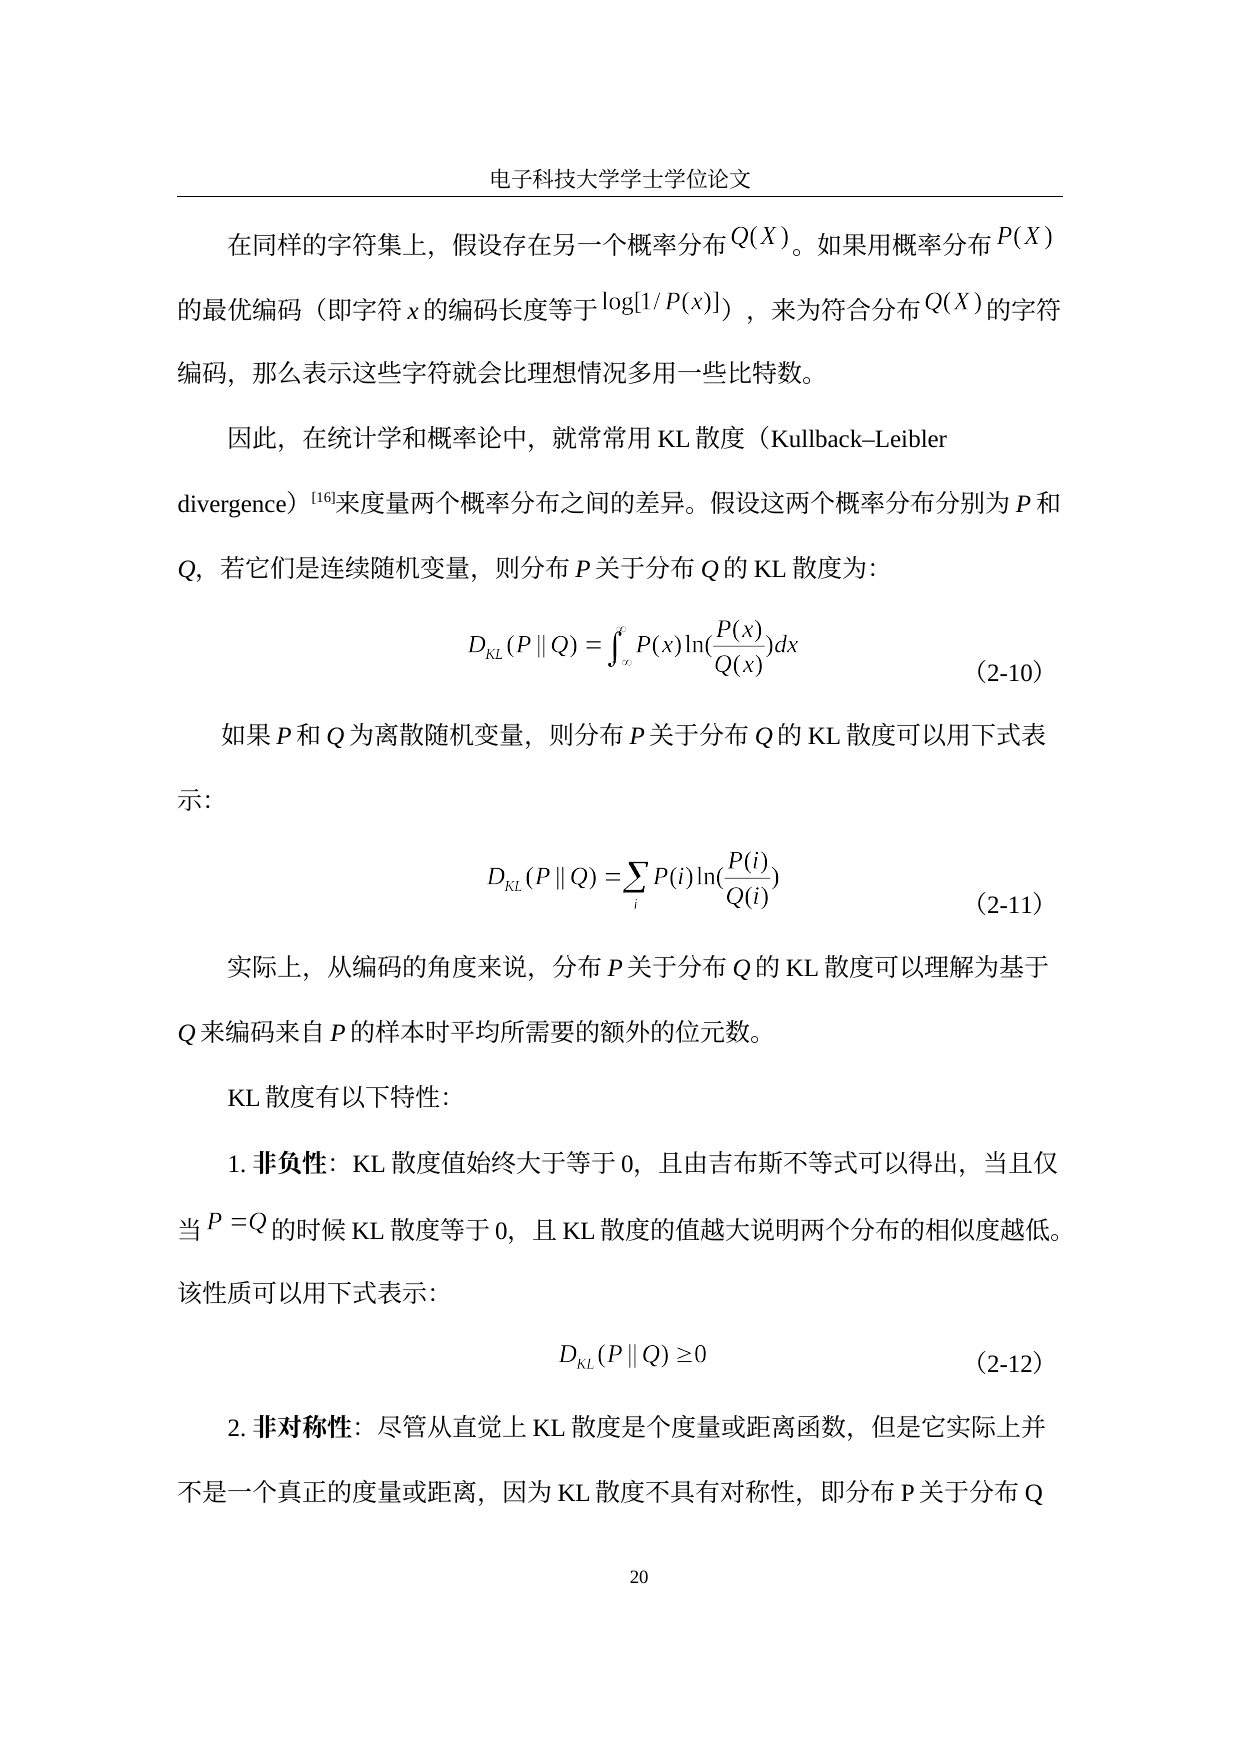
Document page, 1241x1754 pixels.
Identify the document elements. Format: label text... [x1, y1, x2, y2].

text KL散度有以下特性： [177, 1063, 1063, 1129]
text （2-11） [177, 844, 1063, 921]
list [177, 1393, 1063, 1523]
text （2-10） [177, 612, 1063, 689]
list 非负性：KL散度值始终大于等于0，且由吉布斯不等式可以得出，当且仅当的时候KL散度等于0，且KL散度的值越大说明两个分布的相似度越低。该性质可以用下式表示： [177, 1129, 1063, 1324]
text 因此，在统计学和概率论中，就常常用KL散度（Kullback–Leibler divergence）[16]来度量两个概率分布之间的差异。假设这两个概率分布分别为P和Q，若它们是连续随机变量，则分布P关于分布Q的KL散度为： [177, 404, 1063, 600]
text （2-12） [177, 1337, 1063, 1380]
text 如果P和Q为离散随机变量，则分布P关于分布Q的KL散度可以用下式表示： [177, 701, 1063, 832]
text 实际上，从编码的角度来说，分布P关于分布Q的KL散度可以理解为基于Q来编码来自P的样本时平均所需要的额外的位元数。 [177, 933, 1063, 1063]
text 在同样的字符集上，假设存在另一个概率分布。如果用概率分布的最优编码（即字符x的编码长度等于），来为符合分布的字符编码，那么表示这些字符就会比理想情况多用一些比特数。 [177, 208, 1063, 404]
